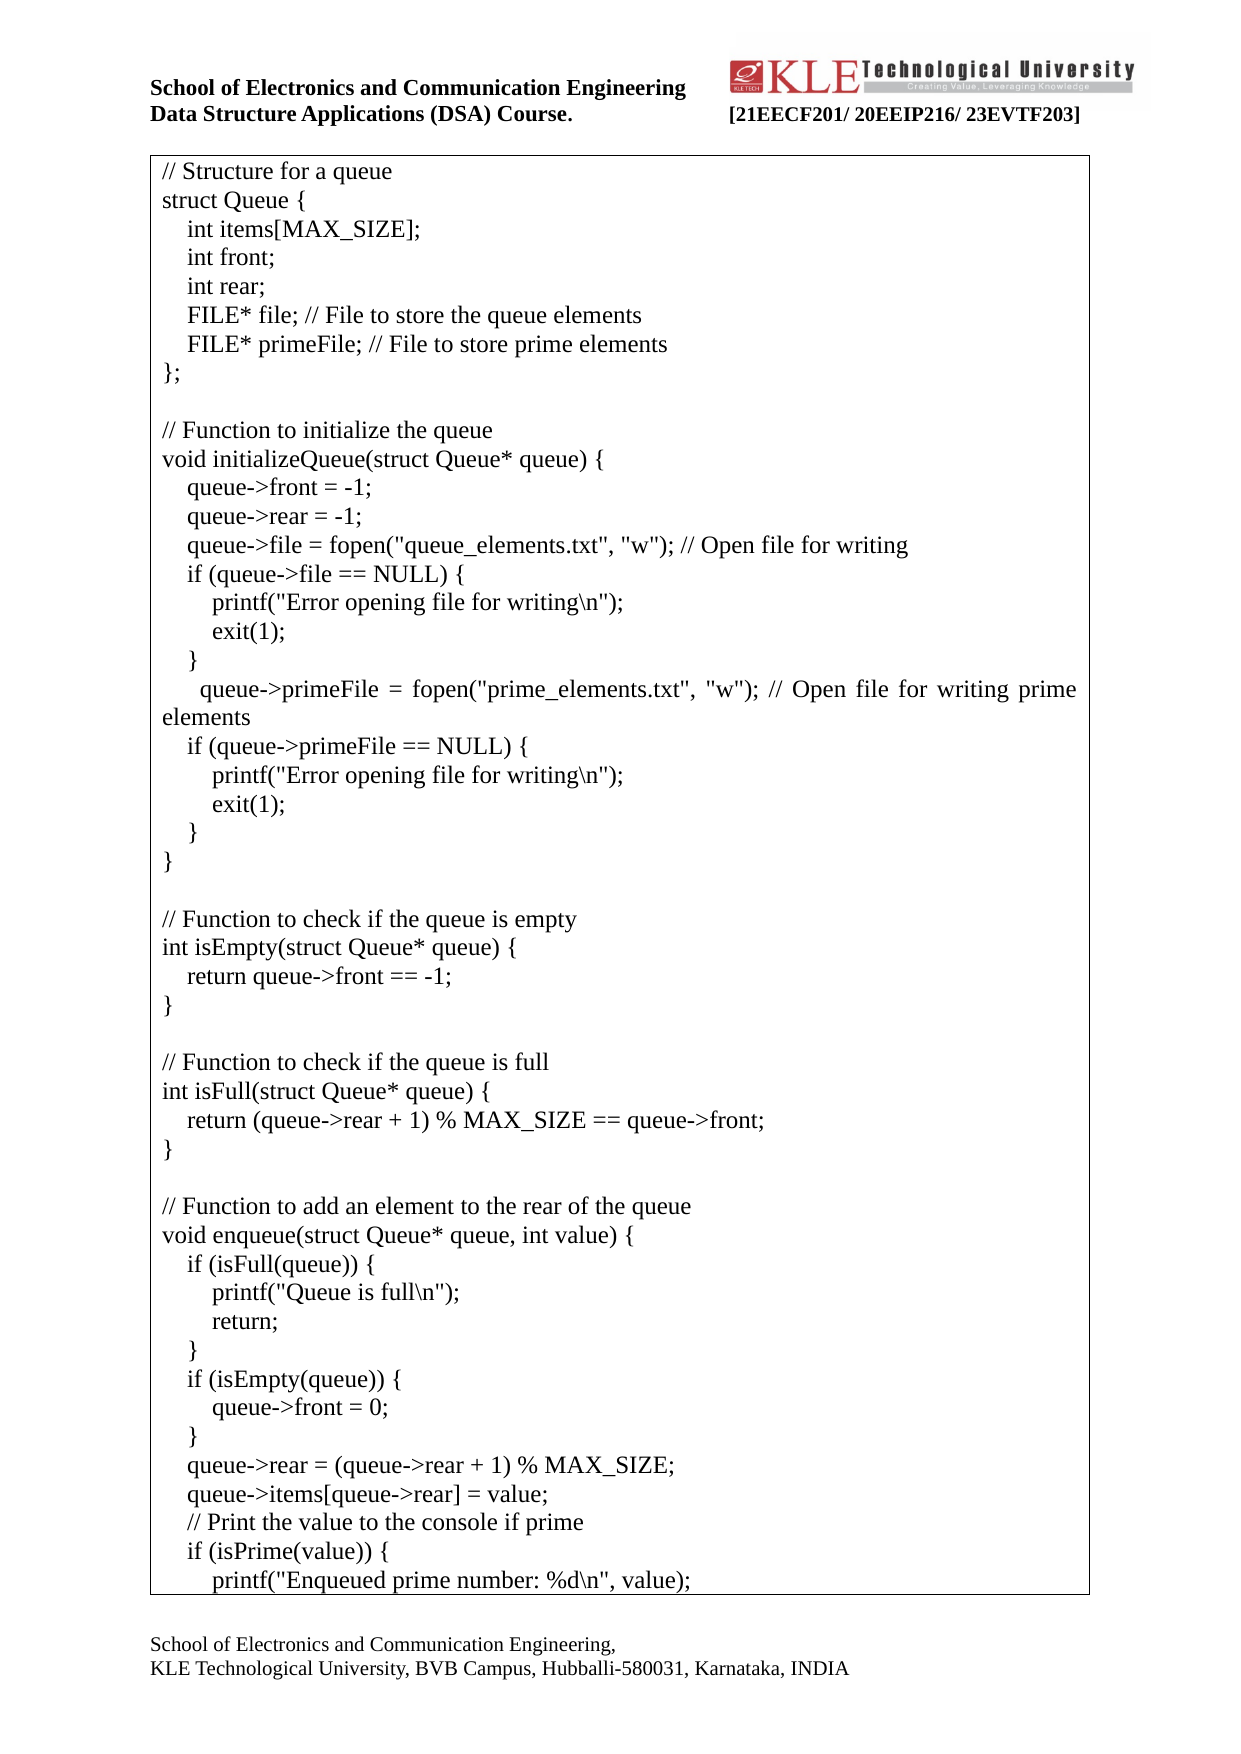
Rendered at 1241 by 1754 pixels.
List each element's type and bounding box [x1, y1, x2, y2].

table_cell [151, 156, 1089, 1594]
picture [719, 32, 1151, 111]
